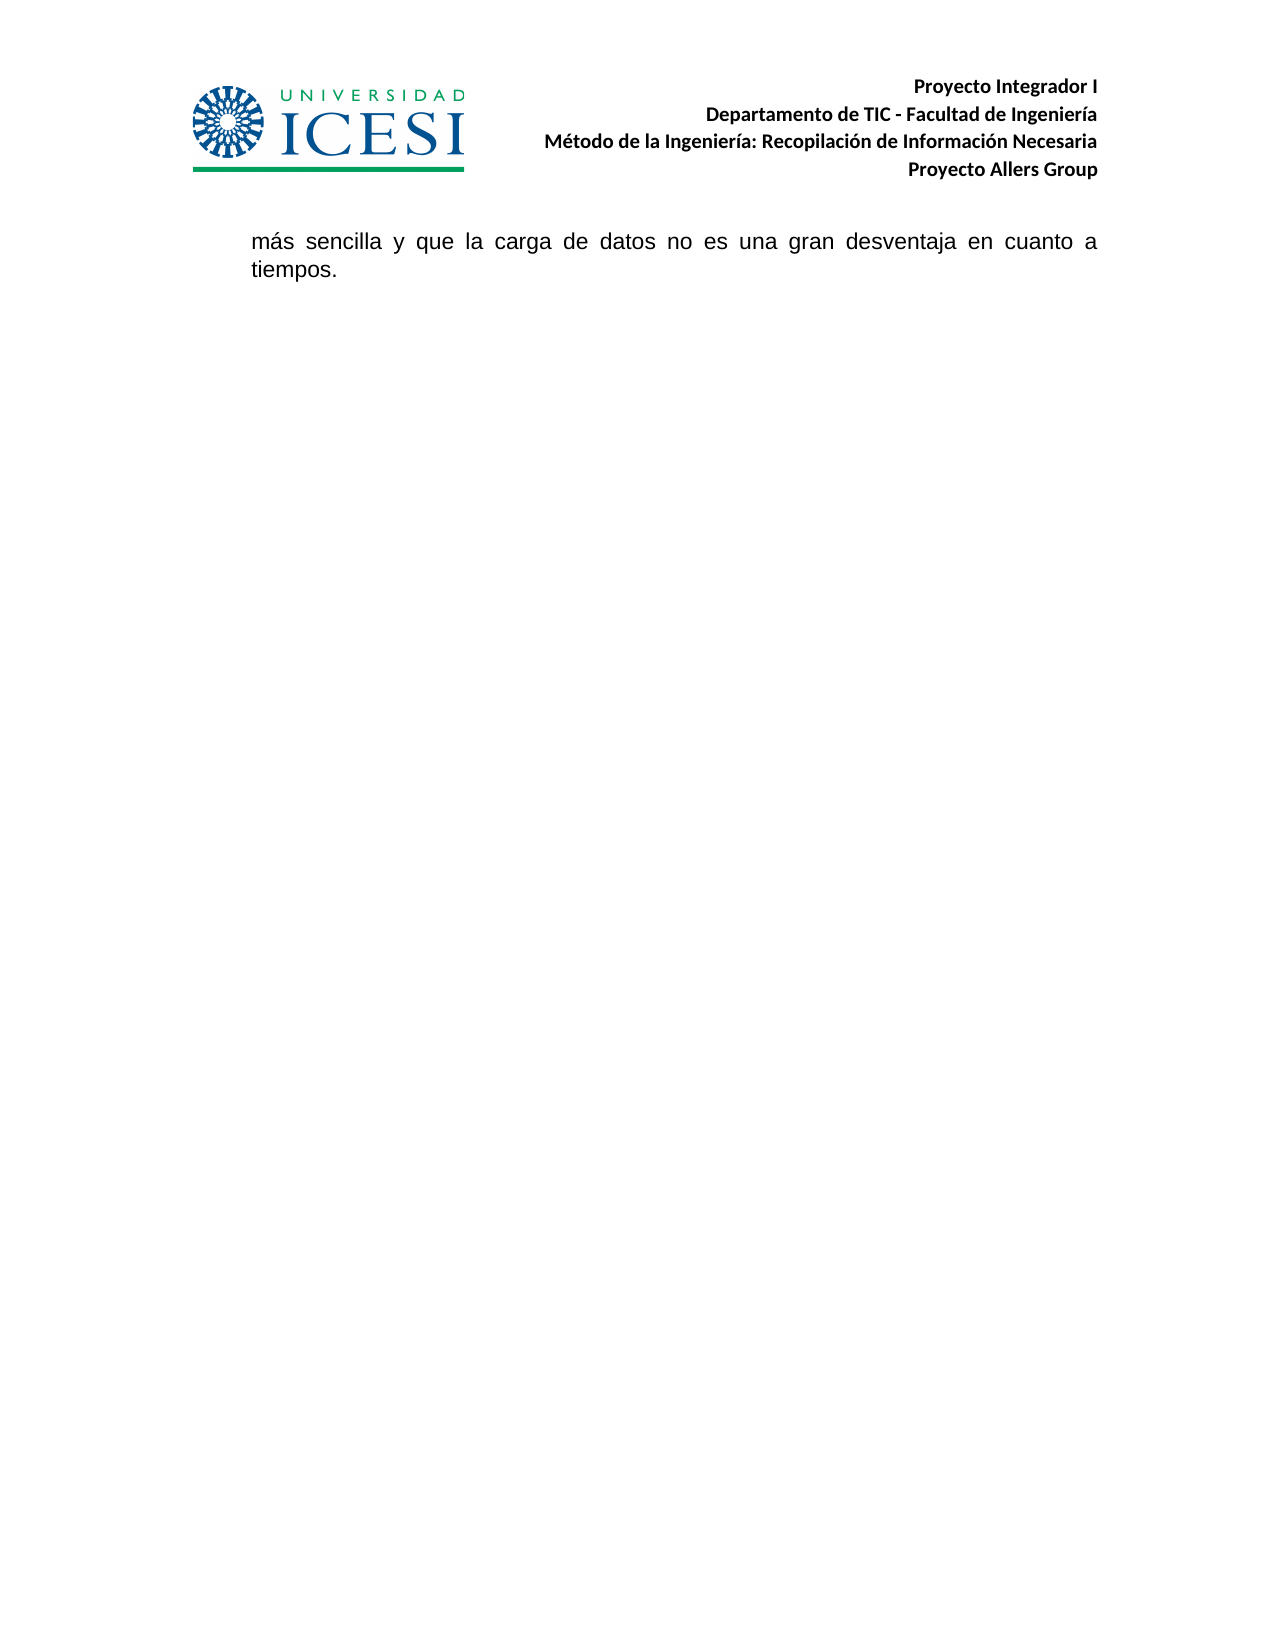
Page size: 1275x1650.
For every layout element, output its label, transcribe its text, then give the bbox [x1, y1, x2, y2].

picture [192, 86, 465, 172]
